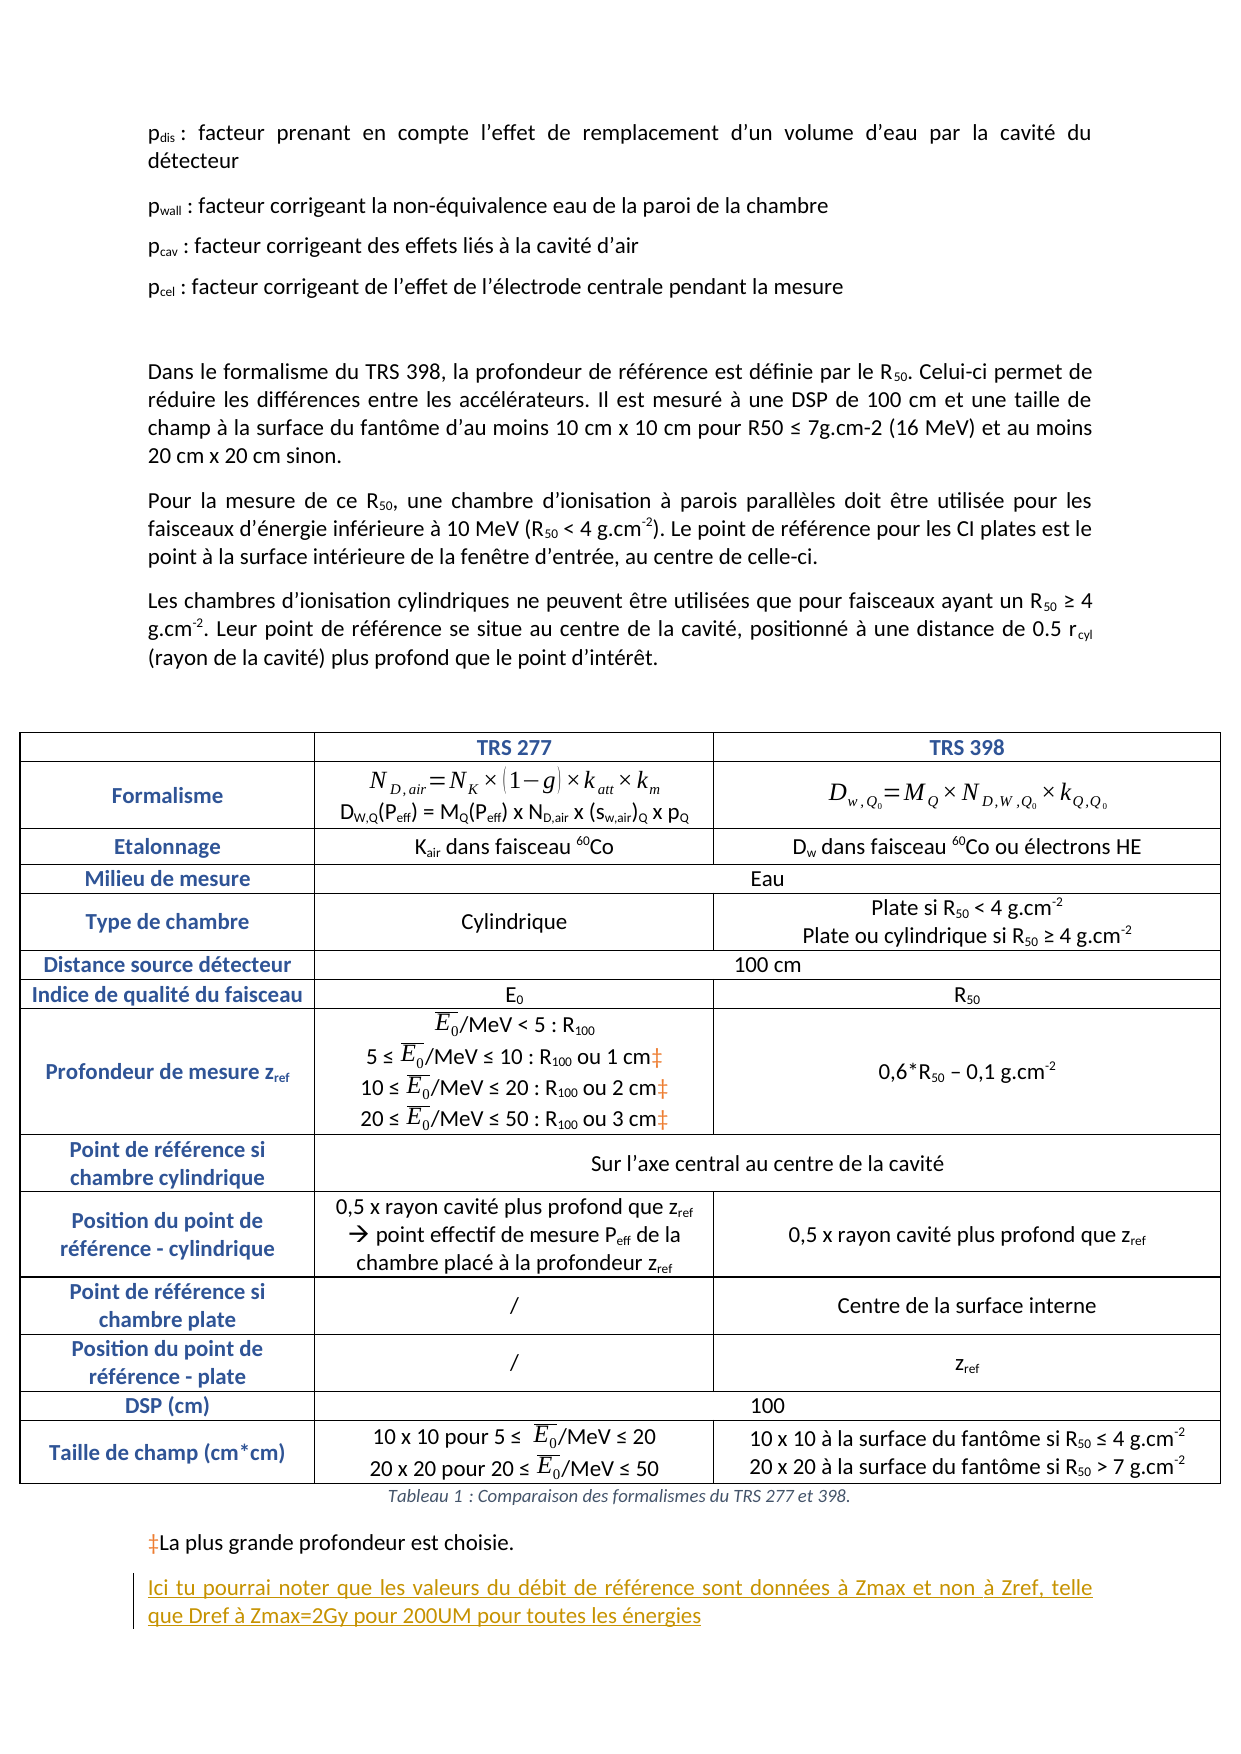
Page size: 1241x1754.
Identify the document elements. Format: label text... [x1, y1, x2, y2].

table_header TRS 398 [714, 733, 1220, 761]
table_cell Point de référence si chambre cylindrique [21, 1135, 314, 1191]
table_cell Position du point de référence - cylindrique [21, 1192, 314, 1276]
text pdis : facteur prenant en compte l’effet de remplacement d’un volume d’eau par la cavité du détecteur [148, 118, 1092, 174]
table_header [21, 733, 314, 761]
table_cell 0,6*R50 – 0,1 g.cm-2 [714, 1009, 1220, 1134]
table_cell 10 x 10 à la surface du fantôme si R50 ≤ 4 g.cm-2 20 x 20 à la surface du fantôme si R50 > 7 g.cm-2 [714, 1421, 1220, 1483]
table_cell Dw dans faisceau 60Co ou électrons HE [714, 829, 1220, 863]
table_cell Eau [315, 865, 1220, 892]
table_cell zref [714, 1335, 1220, 1391]
text pcel : facteur corrigeant de l’effet de l’électrode centrale pendant la mesure [148, 272, 1092, 300]
text pwall : facteur corrigeant la non-équivalence eau de la paroi de la chambre [148, 191, 1092, 219]
table_cell Cylindrique [315, 894, 713, 949]
table_cell 0,5 x rayon cavité plus profond que zref point effectif de mesure Peff de la chambre placé à la profondeur zref [315, 1192, 713, 1276]
table_cell Sur l’axe central au centre de la cavité [315, 1135, 1220, 1191]
table_cell Centre de la surface interne [714, 1278, 1220, 1333]
table_cell /MeV < 5 : R100 5 ≤ /MeV ≤ 10 : R100 ou 1 cm‡ 10 ≤ /MeV ≤ 20 : R100 ou 2 cm‡ 20 ≤ /MeV ≤ 50 : R100 ou 3 cm‡ [315, 1009, 713, 1134]
text Les chambres d’ionisation cylindriques ne peuvent être utilisées que pour faisceaux ayant un R50 ≥ 4 g.cm-2. Leur point de référence se situe au centre de la cavité, positionné à une distance de 0.5 rcyl (rayon de la cavité) plus profond que le point d’intérêt. [148, 587, 1092, 671]
table_cell Etalonnage [21, 829, 314, 863]
text Pour la mesure de ce R50, une chambre d’ionisation à parois parallèles doit être utilisée pour les faisceaux d’énergie inférieure à 10 MeV (R50 < 4 g.cm-2). Le point de référence pour les CI plates est le point à la surface intérieure de la fenêtre d’entrée, au centre de celle-ci. [148, 486, 1092, 570]
table_header TRS 277 [315, 733, 713, 761]
table_cell 100 [315, 1392, 1220, 1419]
table_cell Formalisme [21, 762, 314, 828]
table_cell 100 cm [315, 951, 1220, 979]
table_cell [714, 762, 1220, 828]
table_cell E0 [315, 980, 713, 1008]
table_cell 0,5 x rayon cavité plus profond que zref [714, 1192, 1220, 1276]
table_cell Distance source détecteur [21, 951, 314, 979]
table_cell Position du point de référence - plate [21, 1335, 314, 1391]
table_cell Indice de qualité du faisceau [21, 980, 314, 1008]
table_cell DW,Q(Peff) = MQ(Peff) x ND,air x (sw,air)Q x pQ [315, 762, 713, 828]
table_cell Taille de champ (cm*cm) [21, 1421, 314, 1483]
table_cell Kair dans faisceau 60Co [315, 829, 713, 863]
table_cell Milieu de mesure [21, 865, 314, 892]
table_cell Plate si R50 < 4 g.cm-2 Plate ou cylindrique si R50 ≥ 4 g.cm-2 [714, 894, 1220, 949]
text Dans le formalisme du TRS 398, la profondeur de référence est définie par le R50. Celui-ci permet de réduire les différences entre les accélérateurs. Il est mesuré à une DSP de 100 cm et une taille de champ à la surface du fantôme d’au moins 10 cm x 10 cm pour R50 ≤ 7g.cm-2 (16 MeV) et au moins 20 cm x 20 cm sinon. [148, 357, 1092, 469]
table_cell / [315, 1278, 713, 1333]
table_cell DSP (cm) [21, 1392, 314, 1419]
table_cell Point de référence si chambre plate [21, 1278, 314, 1333]
table_cell / [315, 1335, 713, 1391]
text pcav : facteur corrigeant des effets liés à la cavité d’air [148, 231, 1092, 259]
text ‡La plus grande profondeur est choisie. [148, 1528, 1092, 1556]
table_cell 10 x 10 pour 5 ≤ /MeV ≤ 20 20 x 20 pour 20 ≤ /MeV ≤ 50 [315, 1421, 713, 1483]
table_cell R50 [714, 980, 1220, 1008]
table_cell Profondeur de mesure zref [21, 1009, 314, 1134]
table_cell Type de chambre [21, 894, 314, 949]
